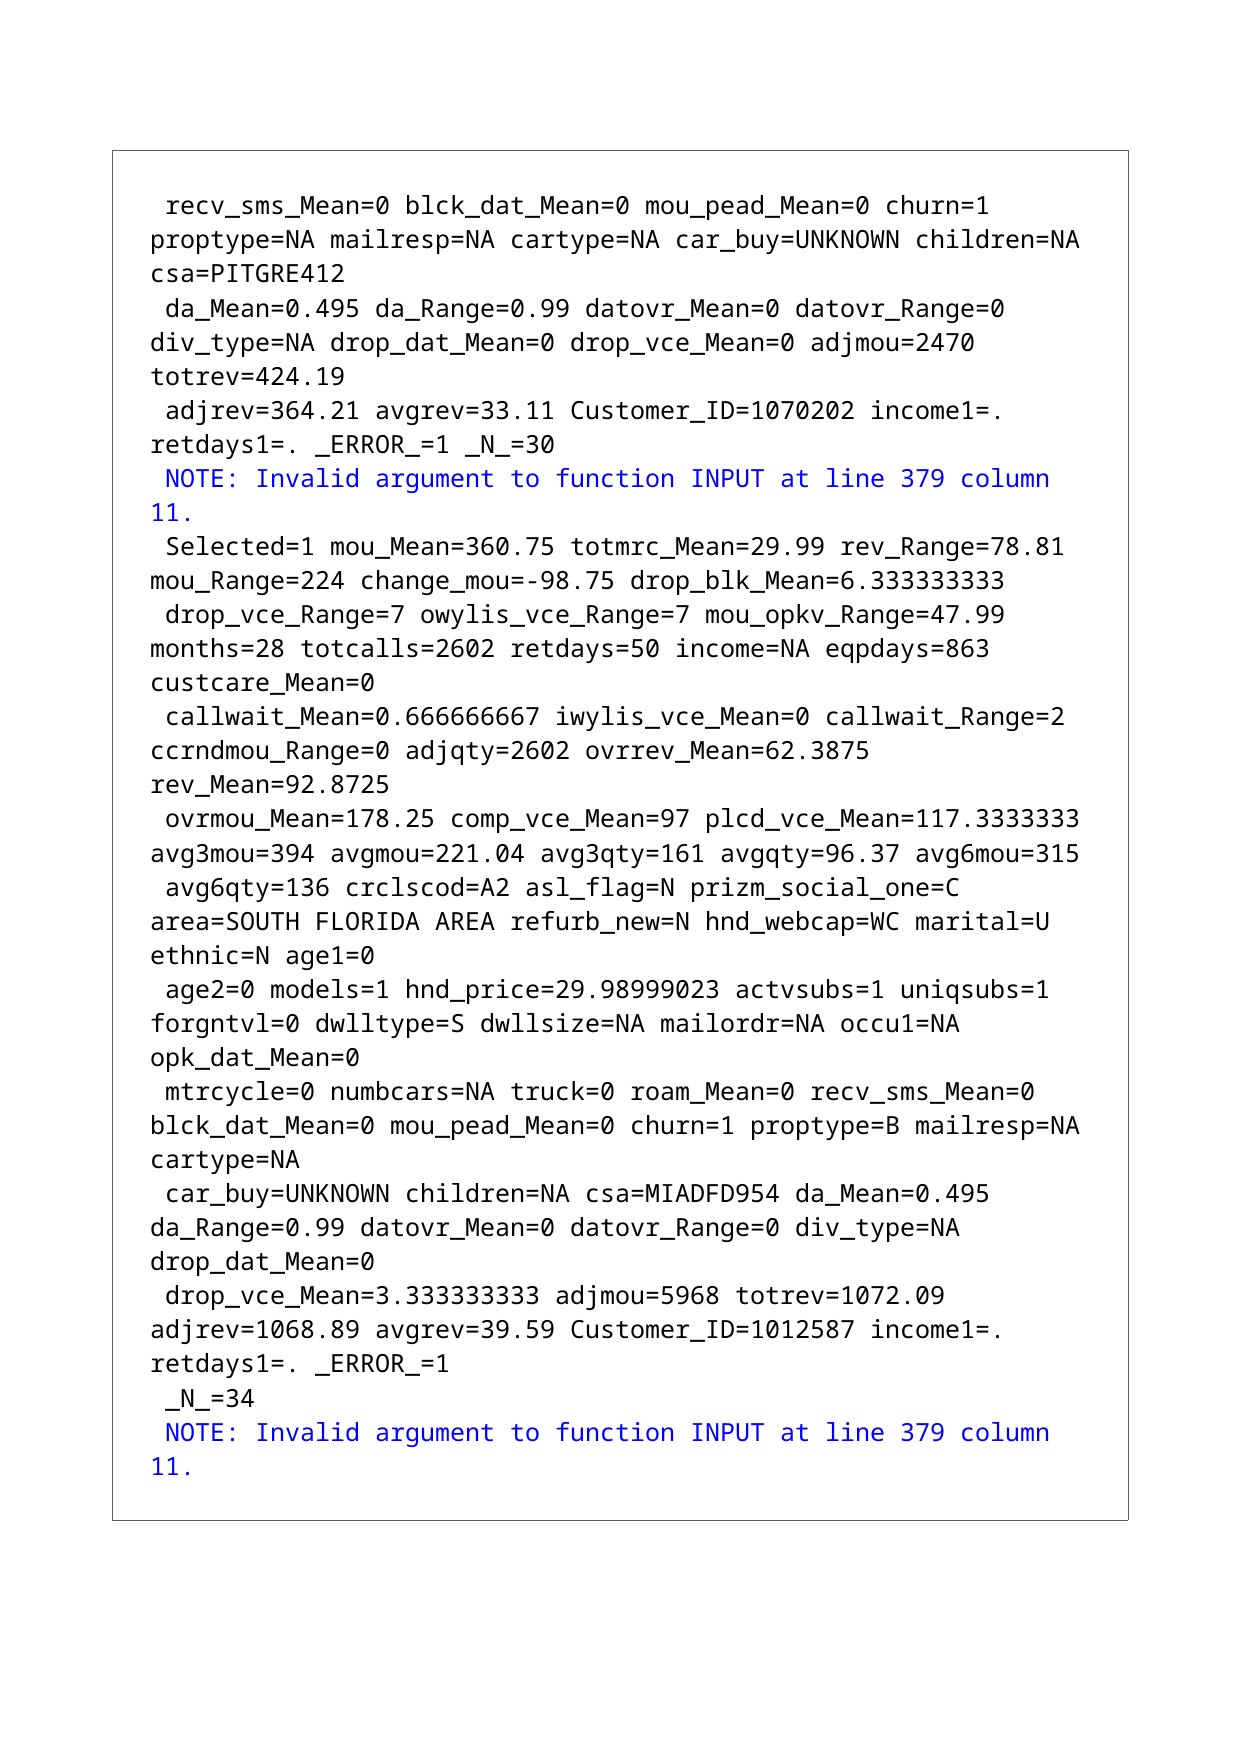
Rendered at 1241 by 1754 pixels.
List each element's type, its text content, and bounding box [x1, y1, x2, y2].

text ovrmou_Mean=178.25 comp_vce_Mean=97 plcd_vce_Mean=117.3333333 avg3mou=394 avgmou=221.04 avg3qty=161 avgqty=96.37 avg6mou=315 [150, 801, 1090, 869]
text NOTE: Invalid argument to function INPUT at line 379 column 11. [150, 461, 1090, 529]
text recv_sms_Mean=0 blck_dat_Mean=0 mou_pead_Mean=0 churn=1 proptype=NA mailresp=NA cartype=NA car_buy=UNKNOWN children=NA csa=PITGRE412 [113, 151, 1128, 290]
text Selected=1 mou_Mean=360.75 totmrc_Mean=29.99 rev_Range=78.81 mou_Range=224 change_mou=-98.75 drop_blk_Mean=6.333333333 [150, 529, 1090, 597]
text drop_vce_Mean=3.333333333 adjmou=5968 totrev=1072.09 adjrev=1068.89 avgrev=39.59 Customer_ID=1012587 income1=. retdays1=. _ERROR_=1 [150, 1278, 1090, 1376]
text age2=0 models=1 hnd_price=29.98999023 actvsubs=1 uniqsubs=1 forgntvl=0 dwlltype=S dwllsize=NA mailordr=NA occu1=NA opk_dat_Mean=0 [150, 971, 1090, 1074]
text adjrev=364.21 avgrev=33.11 Customer_ID=1070202 income1=. retdays1=. _ERROR_=1 _N_=30 [150, 392, 1090, 461]
text avg6qty=136 crclscod=A2 asl_flag=N prizm_social_one=C area=SOUTH FLORIDA AREA refurb_new=N hnd_webcap=WC marital=U ethnic=N age1=0 [150, 869, 1090, 971]
text mtrcycle=0 numbcars=NA truck=0 roam_Mean=0 recv_sms_Mean=0 blck_dat_Mean=0 mou_pead_Mean=0 churn=1 proptype=B mailresp=NA cartype=NA [150, 1074, 1090, 1176]
text callwait_Mean=0.666666667 iwylis_vce_Mean=0 callwait_Range=2 ccrndmou_Range=0 adjqty=2602 ovrrev_Mean=62.3875 rev_Mean=92.8725 [150, 699, 1090, 801]
text da_Mean=0.495 da_Range=0.99 datovr_Mean=0 datovr_Range=0 div_type=NA drop_dat_Mean=0 drop_vce_Mean=0 adjmou=2470 totrev=424.19 [150, 290, 1090, 392]
text car_buy=UNKNOWN children=NA csa=MIADFD954 da_Mean=0.495 da_Range=0.99 datovr_Mean=0 datovr_Range=0 div_type=NA drop_dat_Mean=0 [150, 1176, 1090, 1278]
text NOTE: Invalid argument to function INPUT at line 379 column 11. [113, 1376, 1128, 1520]
text drop_vce_Range=7 owylis_vce_Range=7 mou_opkv_Range=47.99 months=28 totcalls=2602 retdays=50 income=NA eqpdays=863 custcare_Mean=0 [150, 597, 1090, 699]
